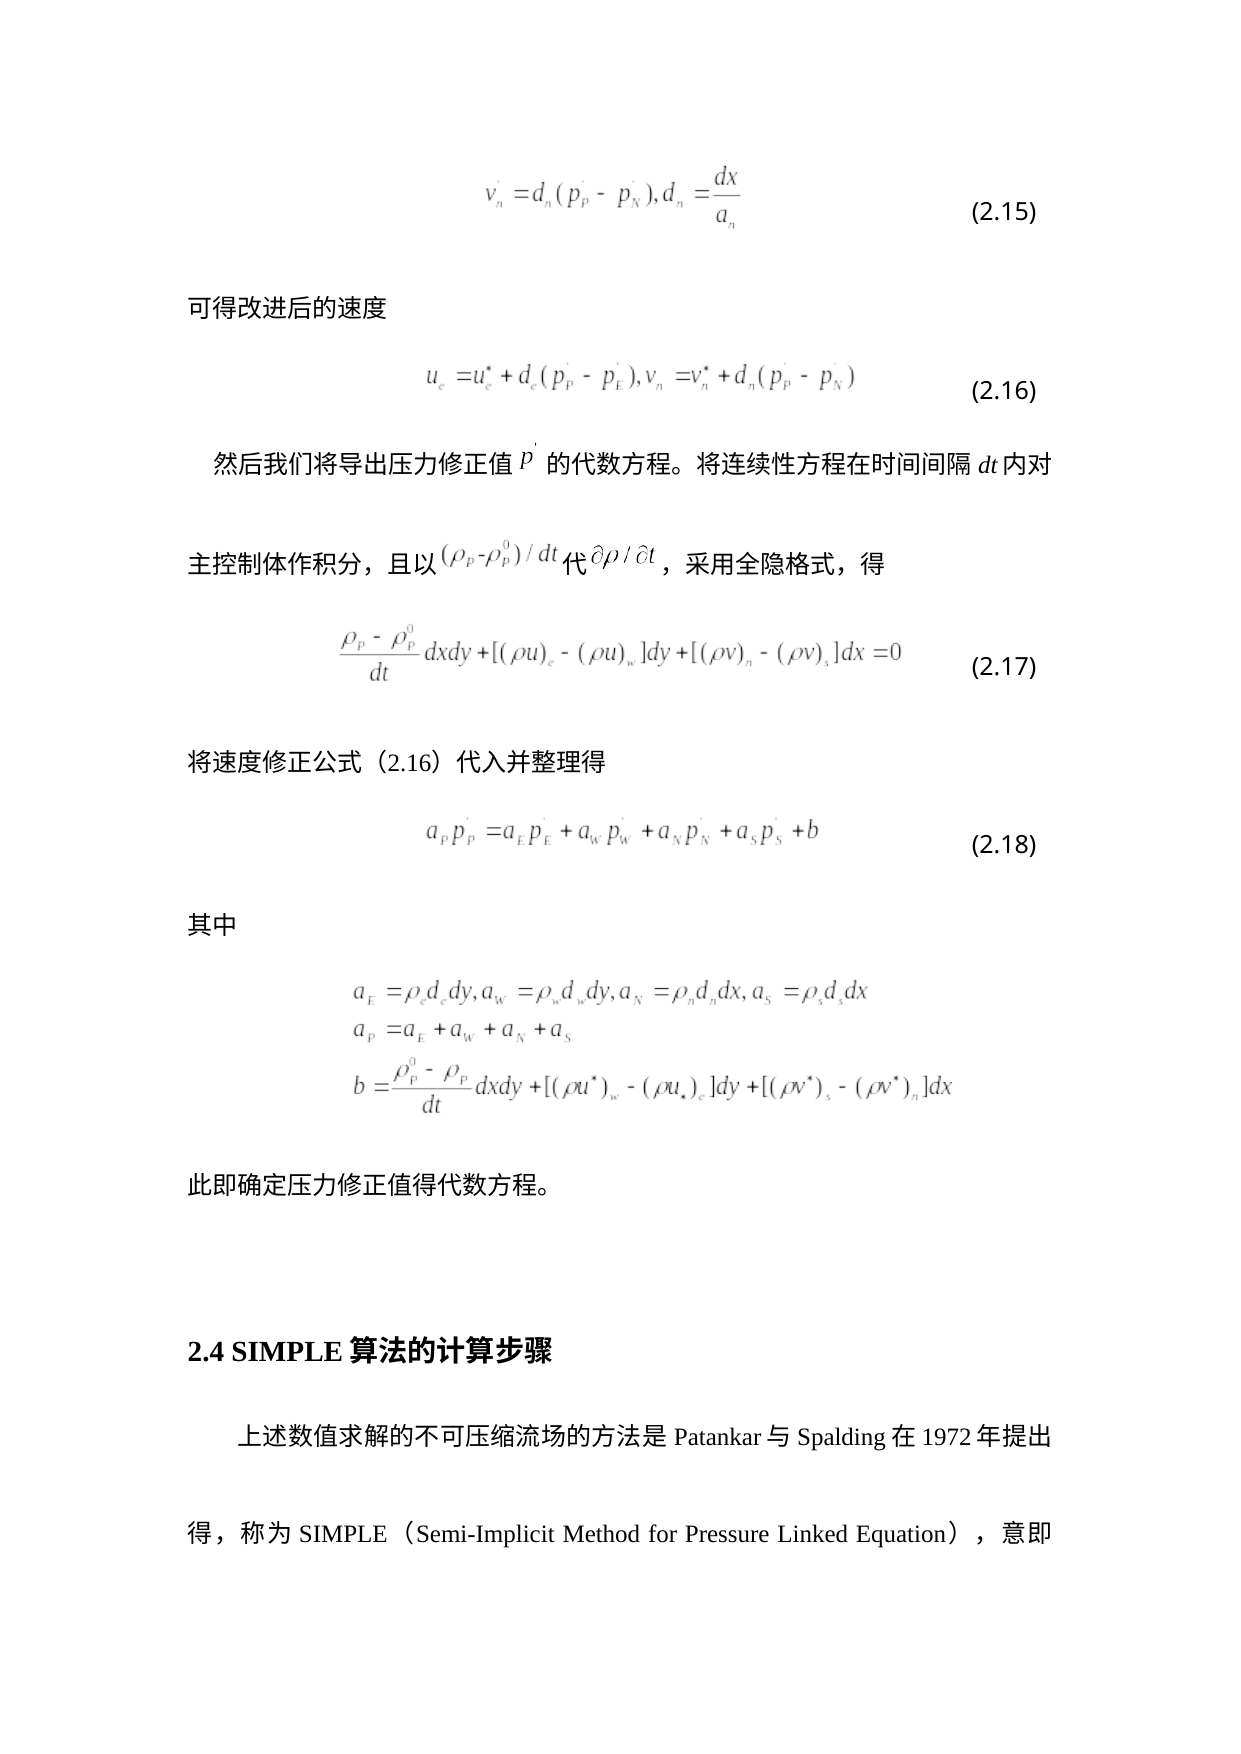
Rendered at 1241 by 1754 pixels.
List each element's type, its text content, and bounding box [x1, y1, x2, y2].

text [187, 1402, 1053, 1564]
text 将速度修正公式（2.16）代入并整理得 [187, 728, 1053, 793]
table_header [189, 162, 955, 274]
text 此即确定压力修正值得代数方程。 [187, 1151, 1053, 1216]
text 可得改进后的速度 [187, 274, 1053, 339]
table_header [189, 357, 955, 436]
text 其中 [187, 891, 1053, 956]
text 2.4 SIMPLE算法的计算步骤 [187, 1316, 1053, 1381]
table_header (2.15) [955, 162, 1053, 274]
text 然后我们将导出压力修正值 的代数方程。将连续性方程在时间间隔dt内对主控制体作积分，且以代，采用全隐格式，得 [187, 436, 1053, 599]
table_header (2.18) [955, 812, 1053, 891]
table_header [189, 617, 955, 728]
table_header [189, 812, 955, 891]
table_header (2.16) [955, 357, 1053, 436]
table_header (2.17) [955, 617, 1053, 728]
